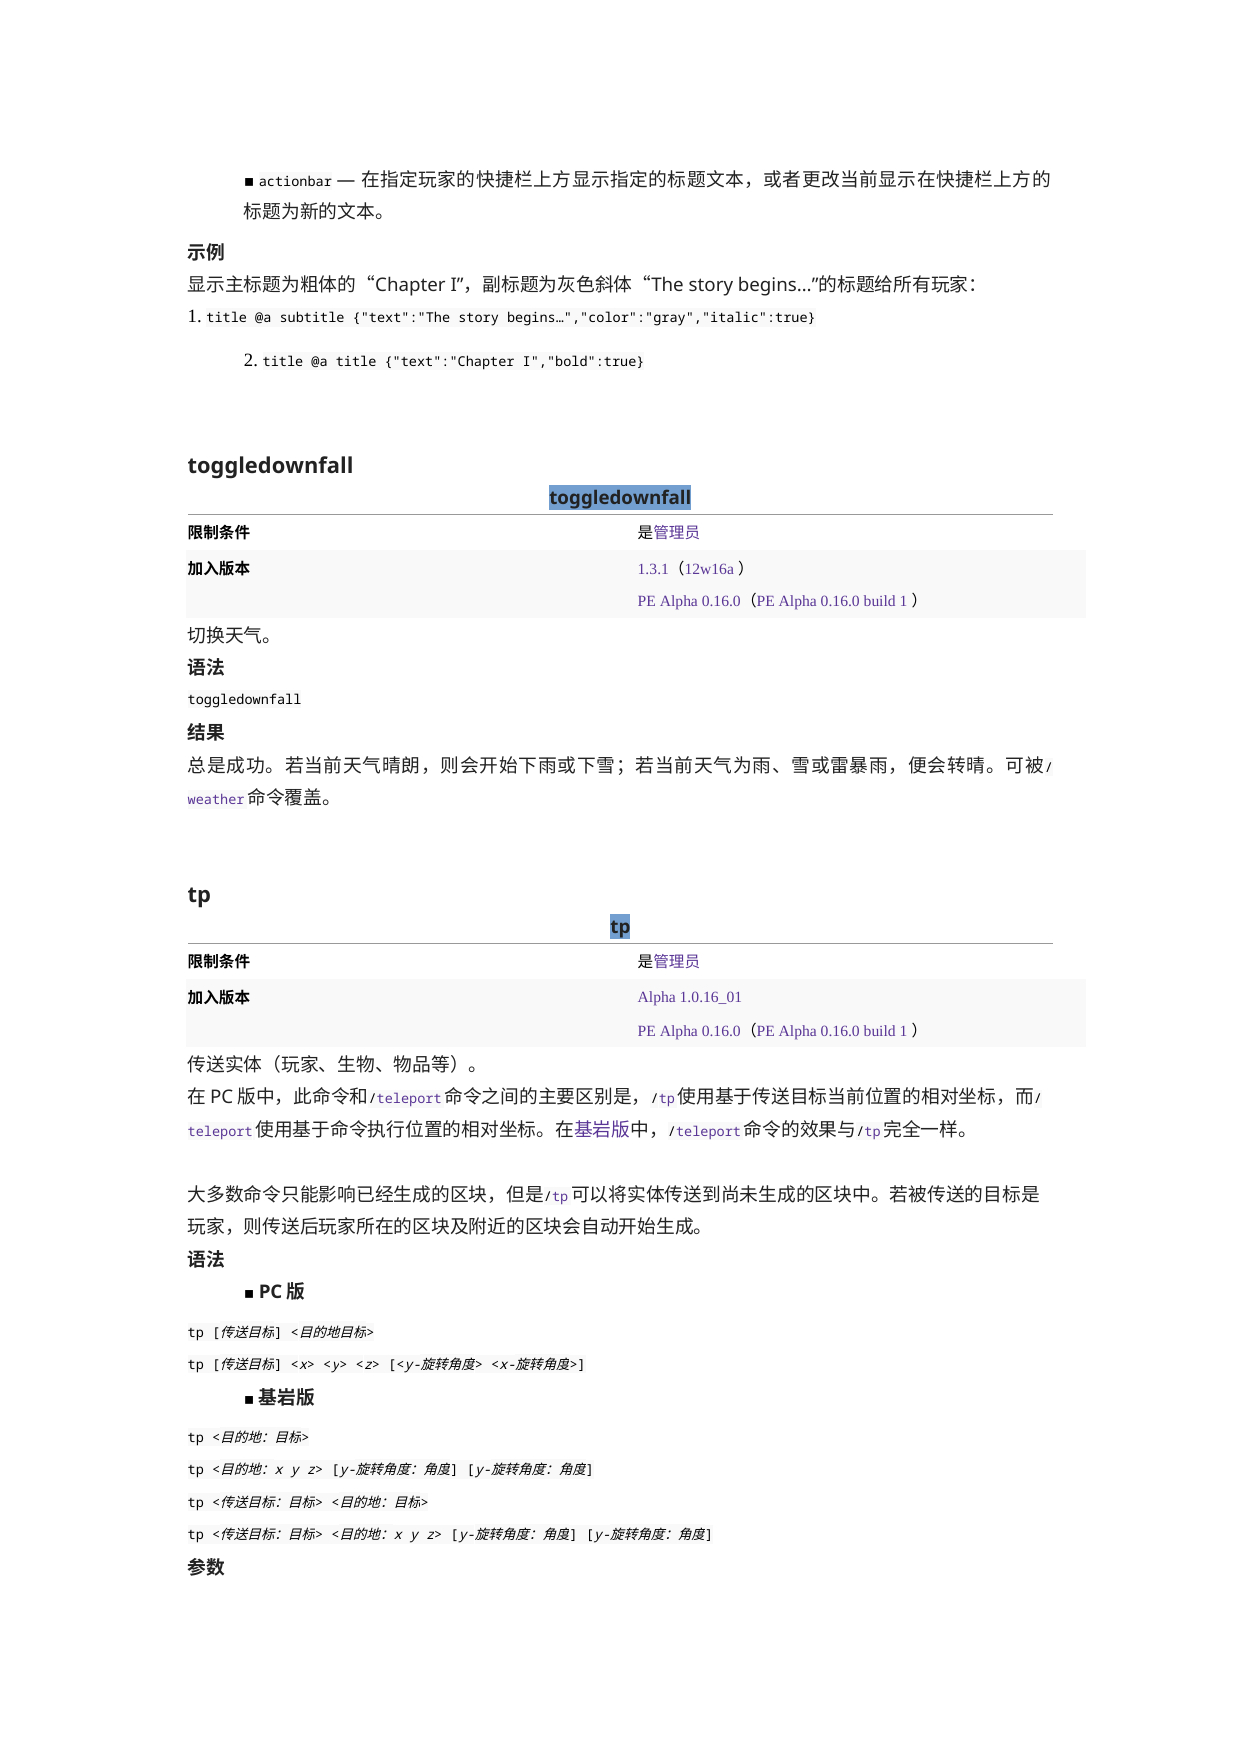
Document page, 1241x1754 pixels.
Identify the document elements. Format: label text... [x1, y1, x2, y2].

text 2. title @a title {"text":"Chapter I","bold":true} [244, 343, 1053, 376]
text 显示主标题为粗体的“Chapter I”，副标题为灰色斜体“The story begins…”的标题给所有玩家： [187, 267, 1053, 300]
text 1. title @a subtitle {"text":"The story begins…","color":"gray","italic":true} [187, 300, 1053, 332]
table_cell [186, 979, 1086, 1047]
text 示例 [187, 235, 1053, 267]
text 在PC版中，此命令和/teleport命令之间的主要区别是，/tp使用基于传送目标当前位置的相对坐标，而/teleport使用基于命令执行位置的相对坐标。在基岩版中，/teleport命令的效果与/tp完全一样。 [187, 1079, 1053, 1144]
text toggledownfall [187, 481, 1053, 514]
text tp <传送目标：目标> <目的地：x y z> [y-旋转角度：角度] [y-旋转角度：角度] [187, 1518, 1053, 1550]
text tp [传送目标] <x> <y> <z> [<y-旋转角度> <x-旋转角度>] [187, 1347, 1053, 1380]
text ▪ 基岩版 [244, 1380, 1053, 1412]
text 总是成功。若当前天气晴朗，则会开始下雨或下雪；若当前天气为雨、雪或雷暴雨，便会转晴。可被/weather命令覆盖。 [187, 748, 1053, 813]
text 语法 [187, 650, 1053, 683]
text tp <传送目标：目标> <目的地：目标> [187, 1485, 1053, 1518]
text ▪ PC版 [244, 1274, 1053, 1307]
text 结果 [187, 715, 1053, 748]
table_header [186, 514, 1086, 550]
text 切换天气。 [187, 618, 1053, 650]
text toggledownfall [187, 448, 1053, 481]
text tp [187, 878, 1053, 910]
text ▪ actionbar — 在指定玩家的快捷栏上方显示指定的标题文本，或者更改当前显示在快捷栏上方的标题为新的文本。 [244, 162, 1053, 227]
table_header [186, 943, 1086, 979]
text tp [传送目标] <目的地目标> [187, 1315, 1053, 1347]
text 大多数命令只能影响已经生成的区块，但是/tp可以将实体传送到尚未生成的区块中。若被传送的目标是玩家，则传送后玩家所在的区块及附近的区块会自动开始生成。 [187, 1144, 1053, 1242]
text 传送实体（玩家、生物、物品等）。 [187, 1047, 1053, 1079]
text 参数 [187, 1550, 1053, 1583]
text tp [187, 910, 1053, 943]
text tp <目的地：x y z> [y-旋转角度：角度] [y-旋转角度：角度] [187, 1453, 1053, 1485]
text tp <目的地：目标> [187, 1420, 1053, 1453]
text toggledownfall [187, 683, 1053, 715]
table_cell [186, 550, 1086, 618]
text 语法 [187, 1242, 1053, 1274]
